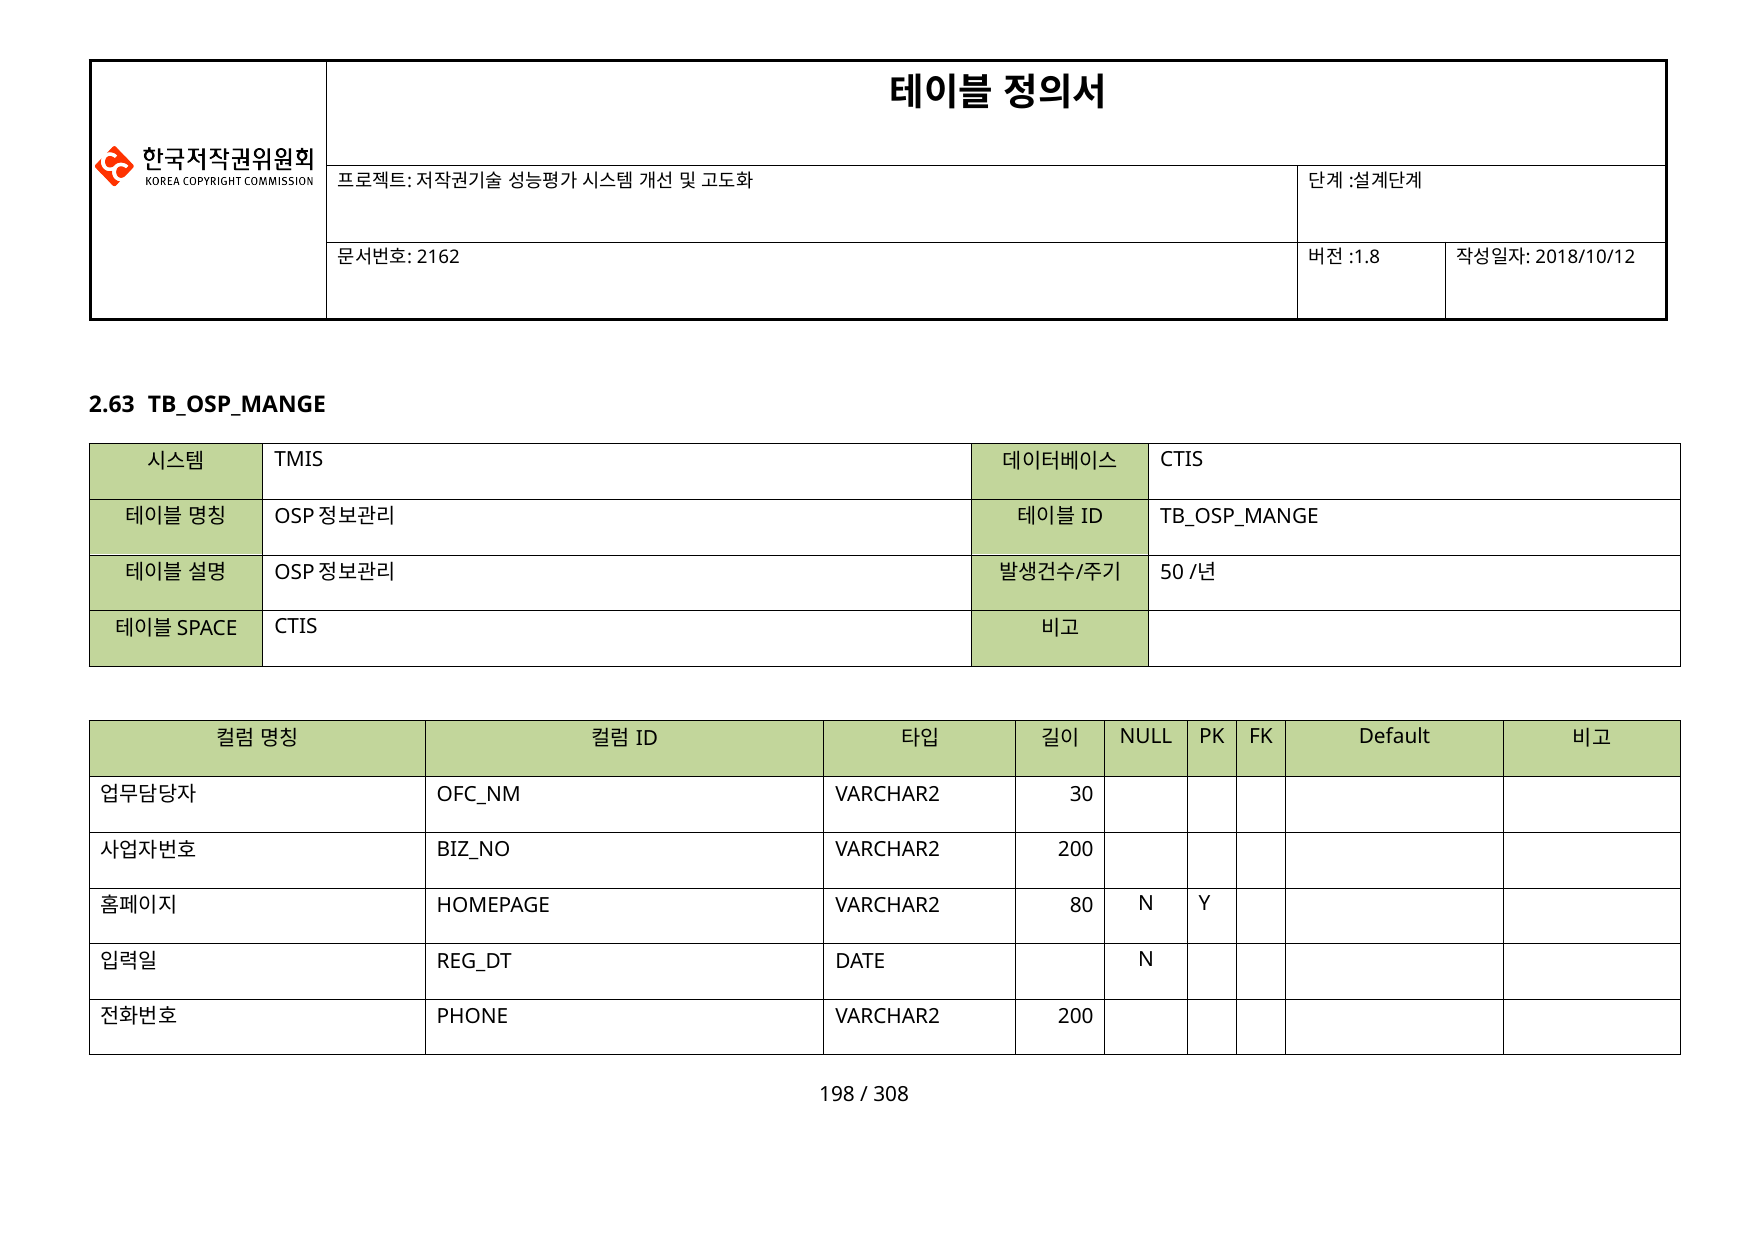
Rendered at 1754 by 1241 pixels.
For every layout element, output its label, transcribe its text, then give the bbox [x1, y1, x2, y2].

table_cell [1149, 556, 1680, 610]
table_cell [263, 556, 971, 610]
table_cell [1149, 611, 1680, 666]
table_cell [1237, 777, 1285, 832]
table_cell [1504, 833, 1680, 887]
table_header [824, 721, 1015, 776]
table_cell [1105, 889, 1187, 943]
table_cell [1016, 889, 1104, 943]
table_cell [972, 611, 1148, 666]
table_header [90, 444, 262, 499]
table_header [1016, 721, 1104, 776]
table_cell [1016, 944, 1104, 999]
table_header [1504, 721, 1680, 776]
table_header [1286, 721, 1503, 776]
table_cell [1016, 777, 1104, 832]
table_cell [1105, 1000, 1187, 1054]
picture [90, 140, 317, 191]
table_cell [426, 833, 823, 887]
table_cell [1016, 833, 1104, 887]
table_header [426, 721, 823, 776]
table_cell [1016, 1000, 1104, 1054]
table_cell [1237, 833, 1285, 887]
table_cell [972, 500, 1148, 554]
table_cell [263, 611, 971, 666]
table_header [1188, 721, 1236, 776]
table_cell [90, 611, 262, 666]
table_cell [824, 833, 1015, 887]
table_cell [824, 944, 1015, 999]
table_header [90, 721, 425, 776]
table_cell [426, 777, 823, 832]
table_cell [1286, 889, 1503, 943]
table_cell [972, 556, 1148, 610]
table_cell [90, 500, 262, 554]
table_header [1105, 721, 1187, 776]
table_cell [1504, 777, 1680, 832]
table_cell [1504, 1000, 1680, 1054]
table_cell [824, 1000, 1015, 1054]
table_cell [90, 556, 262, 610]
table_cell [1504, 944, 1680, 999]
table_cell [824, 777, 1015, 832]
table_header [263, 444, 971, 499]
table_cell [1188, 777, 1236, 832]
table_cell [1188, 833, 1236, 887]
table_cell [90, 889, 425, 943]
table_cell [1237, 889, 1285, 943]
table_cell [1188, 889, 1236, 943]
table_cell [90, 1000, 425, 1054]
subtitle TB_OSP_MANGE [89, 388, 1639, 420]
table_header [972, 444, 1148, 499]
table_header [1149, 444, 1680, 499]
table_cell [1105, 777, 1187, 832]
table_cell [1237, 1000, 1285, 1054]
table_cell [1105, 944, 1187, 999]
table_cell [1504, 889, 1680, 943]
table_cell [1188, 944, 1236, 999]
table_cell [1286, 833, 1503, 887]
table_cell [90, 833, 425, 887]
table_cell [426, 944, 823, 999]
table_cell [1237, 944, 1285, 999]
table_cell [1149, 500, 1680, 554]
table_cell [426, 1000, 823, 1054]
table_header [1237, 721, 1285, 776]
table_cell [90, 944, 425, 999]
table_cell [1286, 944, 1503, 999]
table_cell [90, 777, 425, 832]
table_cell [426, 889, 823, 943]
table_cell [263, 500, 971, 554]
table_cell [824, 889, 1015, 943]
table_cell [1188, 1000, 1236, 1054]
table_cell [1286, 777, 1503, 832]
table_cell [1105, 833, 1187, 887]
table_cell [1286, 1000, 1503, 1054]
